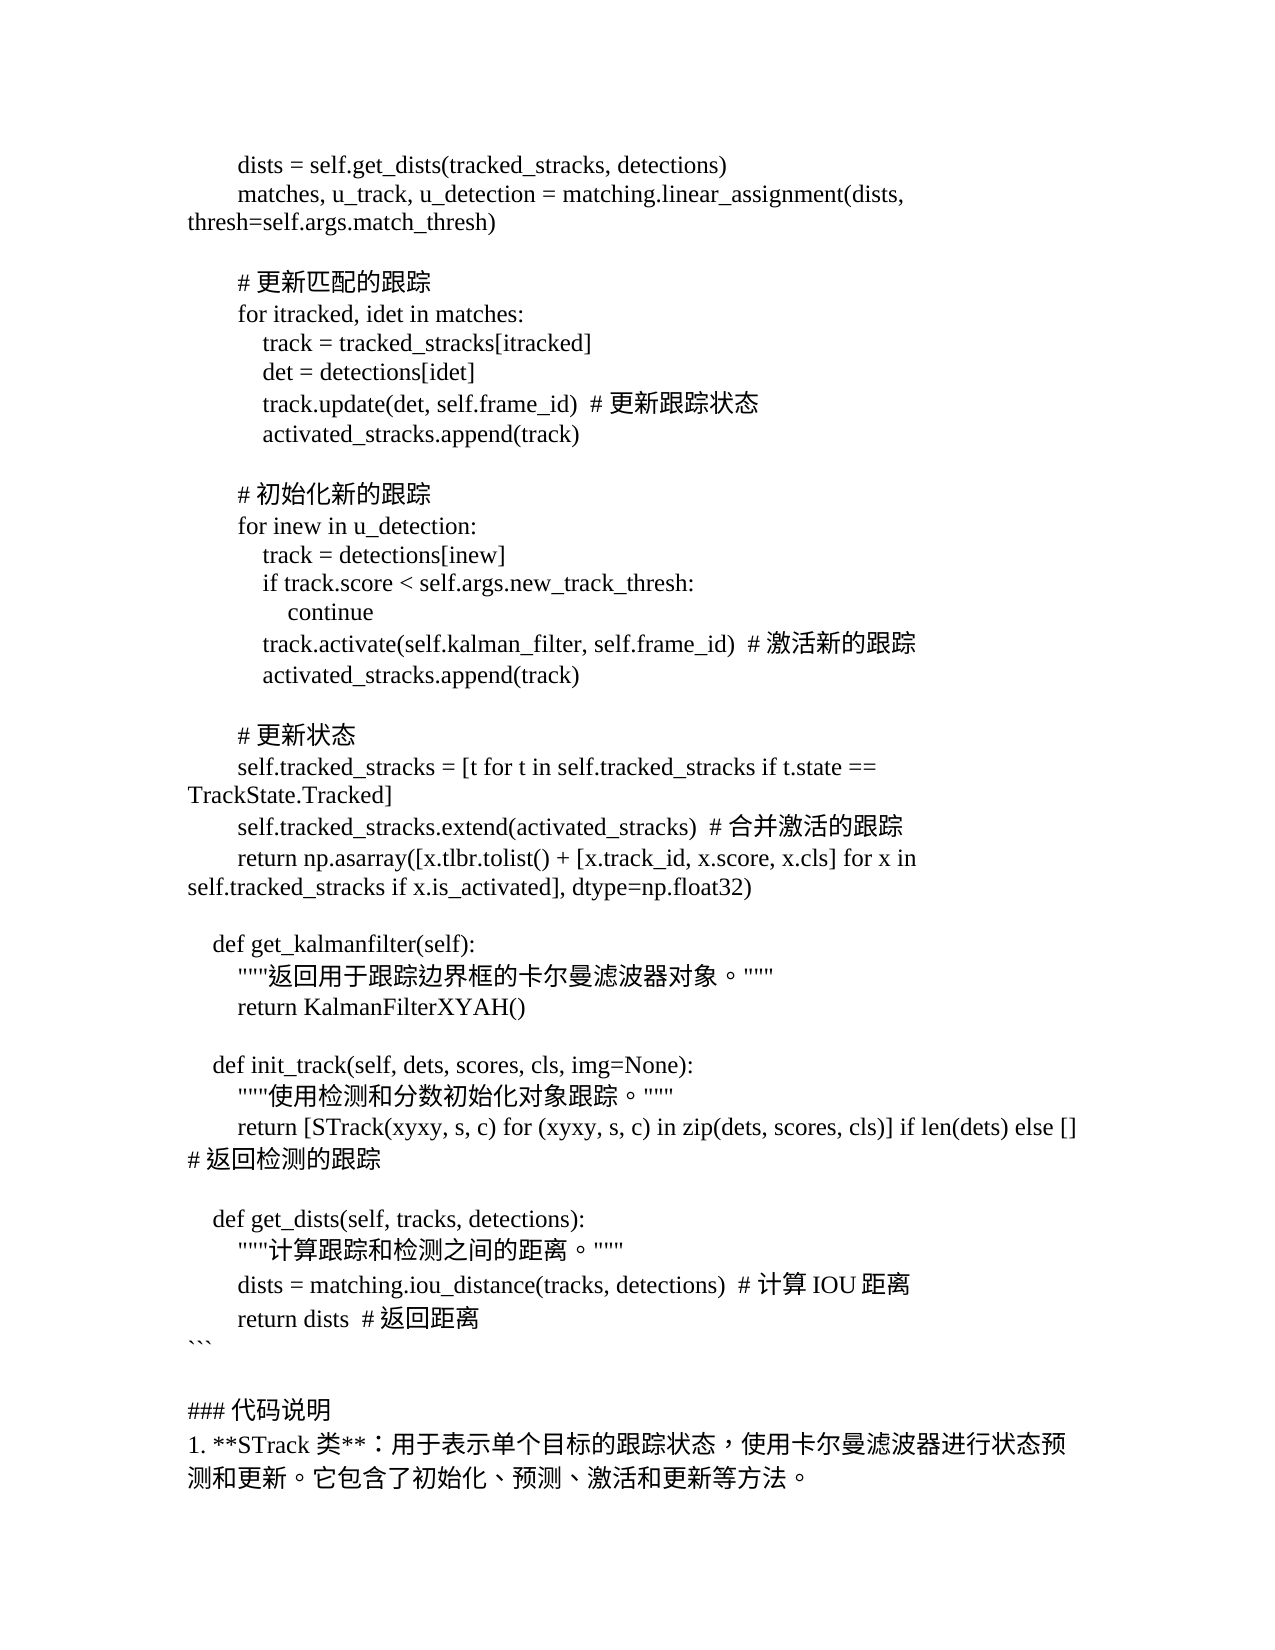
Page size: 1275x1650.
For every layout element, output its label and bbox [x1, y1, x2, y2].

text [187, 150, 1087, 1495]
